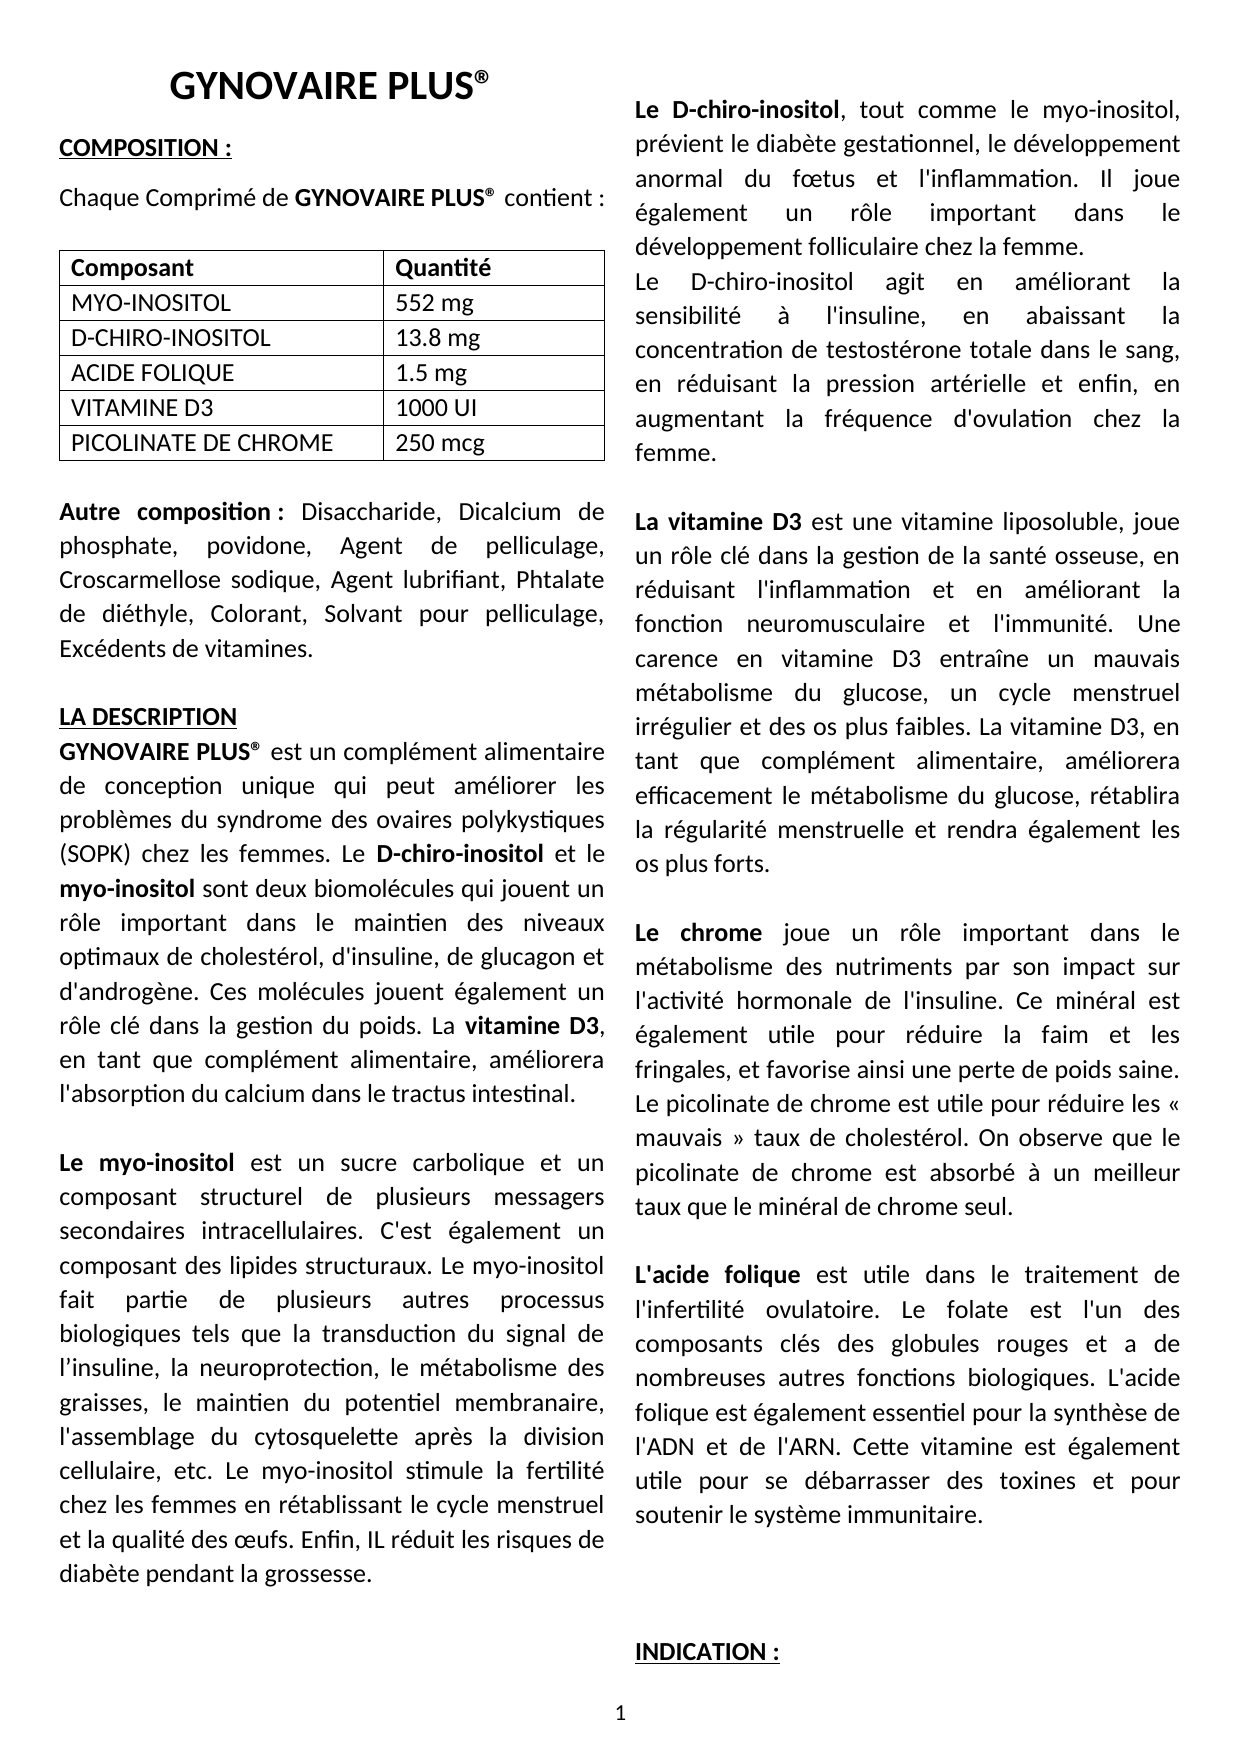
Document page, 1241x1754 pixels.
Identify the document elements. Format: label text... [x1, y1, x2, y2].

table_header Quantité [384, 251, 604, 285]
table_cell MYO-INOSITOL [60, 286, 383, 320]
table_cell D-CHIRO-INOSITOL [60, 321, 383, 355]
table_cell VITAMINE D3 [60, 391, 383, 424]
table_cell 250 mcg [384, 426, 604, 459]
text Le D-chiro-inositol, tout comme le myo-inositol, prévient le diabète gestationnel, le développement anormal du fœtus et l'inflammation. Il joue également un rôle important dans le développement folliculaire chez la femme. [635, 93, 1181, 262]
text Autre composition : Disaccharide, Dicalcium de phosphate, povidone, Agent de pelliculage, Croscarmellose sodique, Agent lubrifiant, Phtalate de diéthyle, Colorant, Solvant pour pelliculage, Excédents de vitamines. [59, 495, 605, 664]
text GYNOVAIRE PLUS® [59, 59, 605, 110]
table_cell 1000 UI [384, 391, 604, 424]
text Le myo-inositol est un sucre carbolique et un composant structurel de plusieurs messagers secondaires intracellulaires. C'est également un composant des lipides structuraux. Le myo-inositol fait partie de plusieurs autres processus biologiques tels que la transduction du signal de l’insuline, la neuroprotection, le métabolisme des graisses, le maintien du potentiel membranaire, l'assemblage du cytosquelette après la division cellulaire, etc. Le myo-inositol stimule la fertilité chez les femmes en rétablissant le cycle menstruel et la qualité des œufs. Enfin, IL réduit les risques de diabète pendant la grossesse. [59, 1146, 605, 1589]
text LA DESCRIPTION [59, 700, 605, 732]
table_cell 1.5 mg [384, 356, 604, 390]
table_cell ACIDE FOLIQUE [60, 356, 383, 390]
text La vitamine D3 est une vitamine liposoluble, joue un rôle clé dans la gestion de la santé osseuse, en réduisant l'inflammation et en améliorant la fonction neuromusculaire et l'immunité. Une carence en vitamine D3 entraîne un mauvais métabolisme du glucose, un cycle menstruel irrégulier et des os plus faibles. La vitamine D3, en tant que complément alimentaire, améliorera efficacement le métabolisme du glucose, rétablira la régularité menstruelle et rendra également les os plus forts. [635, 504, 1181, 879]
text Le D-chiro-inositol agit en améliorant la sensibilité à l'insuline, en abaissant la concentration de testostérone totale dans le sang, en réduisant la pression artérielle et enfin, en augmentant la fréquence d'ovulation chez la femme. [635, 265, 1181, 468]
text Chaque Comprimé de GYNOVAIRE PLUS® contient : [59, 182, 605, 213]
table_header Composant [60, 251, 383, 285]
text Le chrome joue un rôle important dans le métabolisme des nutriments par son impact sur l'activité hormonale de l'insuline. Ce minéral est également utile pour réduire la faim et les fringales, et favorise ainsi une perte de poids saine. Le picolinate de chrome est utile pour réduire les « mauvais » taux de cholestérol. On observe que le picolinate de chrome est absorbé à un meilleur taux que le minéral de chrome seul. [635, 916, 1181, 1222]
text GYNOVAIRE PLUS® est un complément alimentaire de conception unique qui peut améliorer les problèmes du syndrome des ovaires polykystiques (SOPK) chez les femmes. Le D-chiro-inositol et le myo-inositol sont deux biomolécules qui jouent un rôle important dans le maintien des niveaux optimaux de cholestérol, d'insuline, de glucagon et d'androgène. Ces molécules jouent également un rôle clé dans la gestion du poids. La vitamine D3, en tant que complément alimentaire, améliorera l'absorption du calcium dans le tractus intestinal. [59, 735, 605, 1109]
table_cell 13.8 mg [384, 321, 604, 355]
table_cell PICOLINATE DE CHROME [60, 426, 383, 459]
text INDICATION : [635, 1636, 1181, 1667]
text COMPOSITION : [59, 131, 605, 162]
table_cell 552 mg [384, 286, 604, 320]
text L'acide folique est utile dans le traitement de l'infertilité ovulatoire. Le folate est l'un des composants clés des globules rouges et a de nombreuses autres fonctions biologiques. L'acide folique est également essentiel pour la synthèse de l'ADN et de l'ARN. Cette vitamine est également utile pour se débarrasser des toxines et pour soutenir le système immunitaire. [635, 1258, 1181, 1530]
